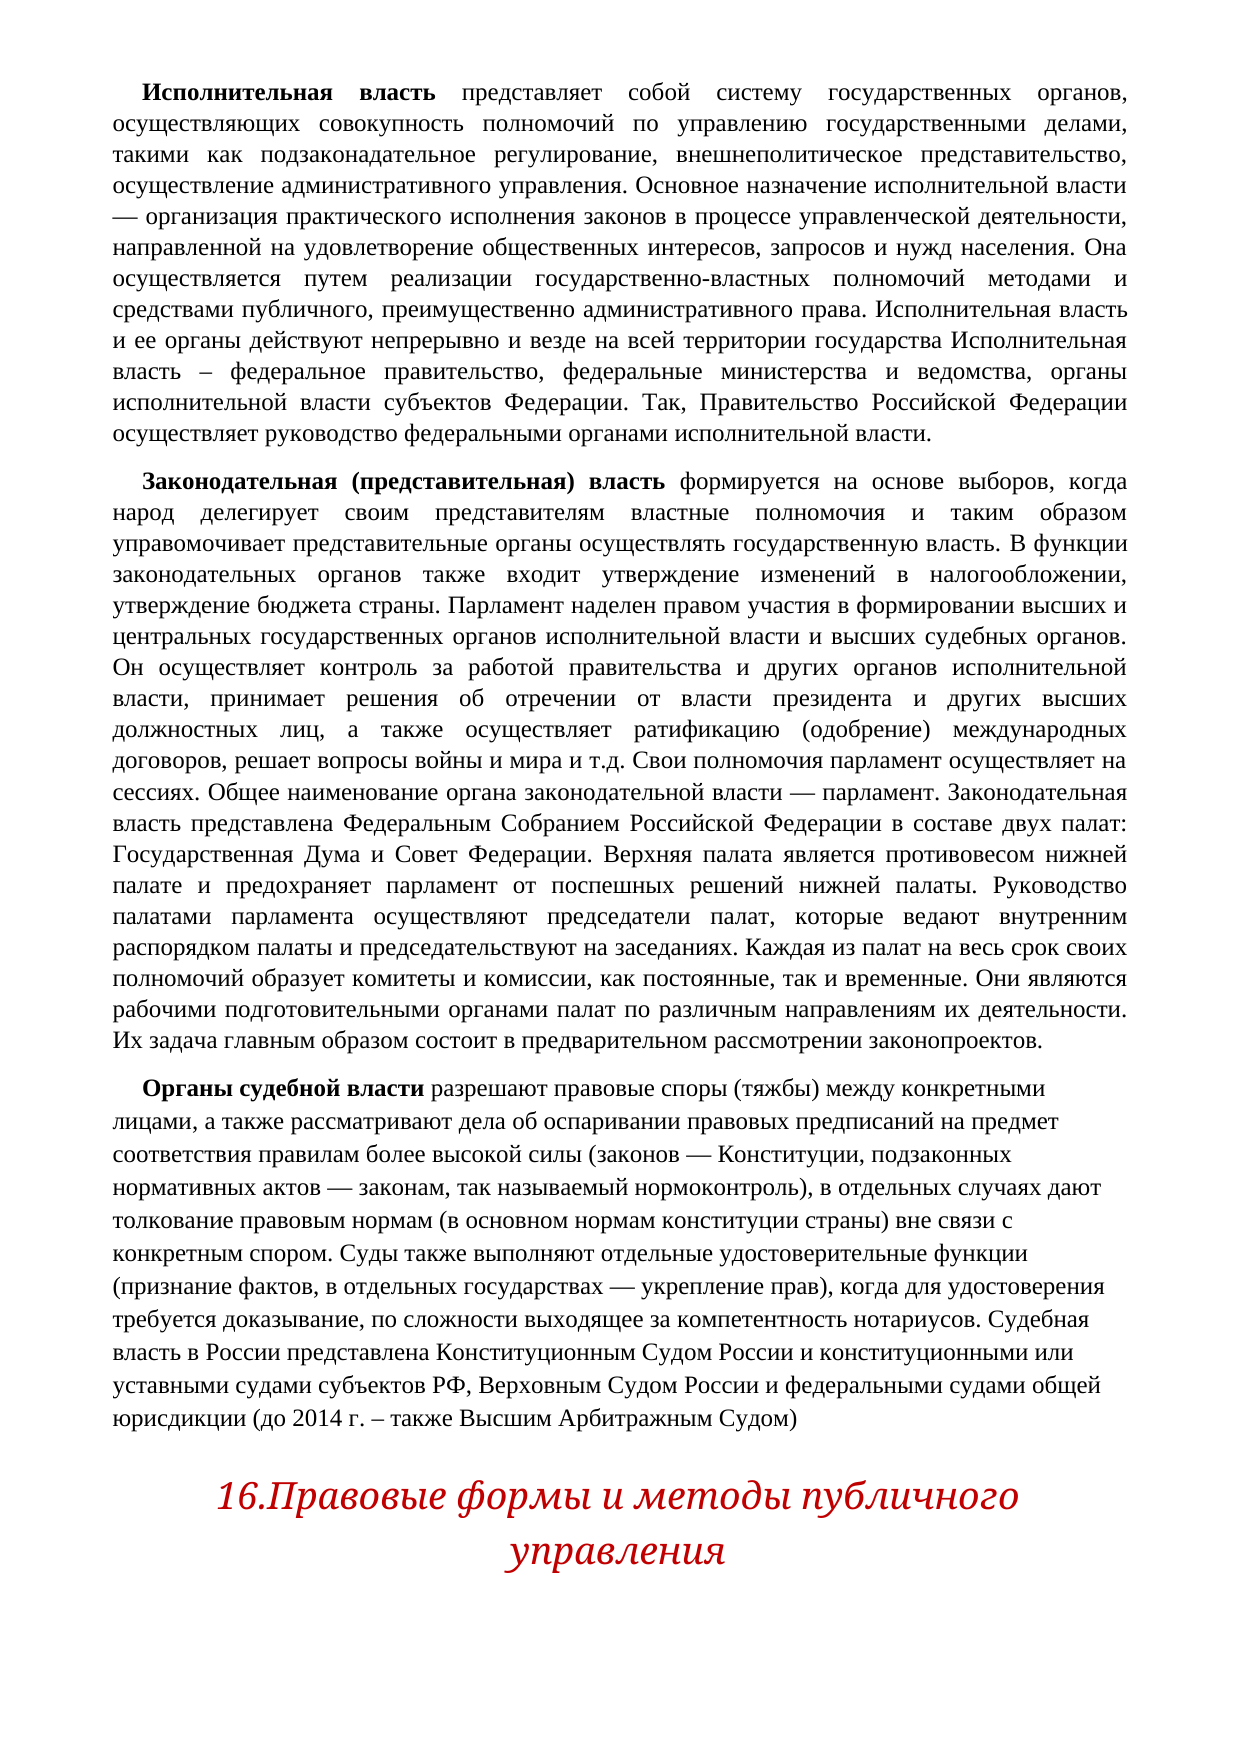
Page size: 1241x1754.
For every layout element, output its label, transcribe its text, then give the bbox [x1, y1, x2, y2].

text 16.Правовые формы и методы публичного управления [112, 1469, 1128, 1576]
text Органы судебной власти разрешают правовые споры (тяжбы) между конкретными лицами, а также рассматривают дела об оспаривании правовых предписаний на предмет соответствия правилам более высокой силы (законов — Конституции, подзаконных нормативных актов — законам, так называемый нормоконтроль), в отдельных случаях дают толкование правовым нормам (в основном нормам конституции страны) вне связи с конкретным спором. Суды также выполняют отдельные удостоверительные функции (признание фактов, в отдельных государствах — укрепление прав), когда для удостоверения требуется доказывание, по сложности выходящее за компетентность нотариусов. Судебная власть в России представлена Конституционным Судом России и конституционными или уставными судами субъектов РФ, Верховным Судом России и федеральными судами общей юрисдикции (до 2014 г. – также Высшим Арбитражным Судом) [112, 1073, 1128, 1432]
text Законодательная (представительная) власть формируется на основе выборов, когда народ делегирует своим представителям властные полномочия и таким образом управомочивает представительные органы осуществлять государственную власть. В функции законодательных органов также входит утверждение изменений в налогообложении, утверждение бюджета страны. Парламент наделен правом участия в формировании высших и центральных государственных органов исполнительной власти и высших судебных органов. Он осуществляет контроль за работой правительства и других органов исполнительной власти, принимает решения об отречении от власти президента и других высших должностных лиц, а также осуществляет ратификацию (одобрение) международных договоров, решает вопросы войны и мира и т.д. Свои полномочия парламент осуществляет на сессиях. Общее наименование органа законодательной власти — парламент. Законодательная власть представлена Федеральным Собранием Российской Федерации в составе двух палат: Государственная Дума и Совет Федерации. Верхняя палата является противовесом нижней палате и предохраняет парламент от поспешных решений нижней палаты. Руководство палатами парламента осуществляют председатели палат, которые ведают внутренним распорядком палаты и председательствуют на заседаниях. Каждая из палат на весь срок своих полномочий образует комитеты и комиссии, как постоянные, так и временные. Они являются рабочими подготовительными органами палат по различным направлениям их деятельности. Их задача главным образом состоит в предварительном рассмотрении законопроектов. [112, 466, 1128, 1054]
text Исполнительная власть представляет собой систему государственных органов, осуществляющих совокупность полномочий по управлению государственными делами, такими как подзаконадательное регулирование, внешнеполитическое представительство, осуществление административного управления. Основное назначение исполнительной власти — организация практического исполнения законов в процессе управленческой деятельности, направленной на удовлетворение общественных интересов, запросов и нужд населения. Она осуществляется путем реализации государственно-властных полномочий методами и средствами публичного, преимущественно административного права. Исполнительная власть и ее органы действуют непрерывно и везде на всей территории государства Исполнительная власть – федеральное правительство, федеральные министерства и ведомства, органы исполнительной власти субъектов Федерации. Так, Правительство Российской Федерации осуществляет руководство федеральными органами исполнительной власти. [112, 77, 1128, 447]
